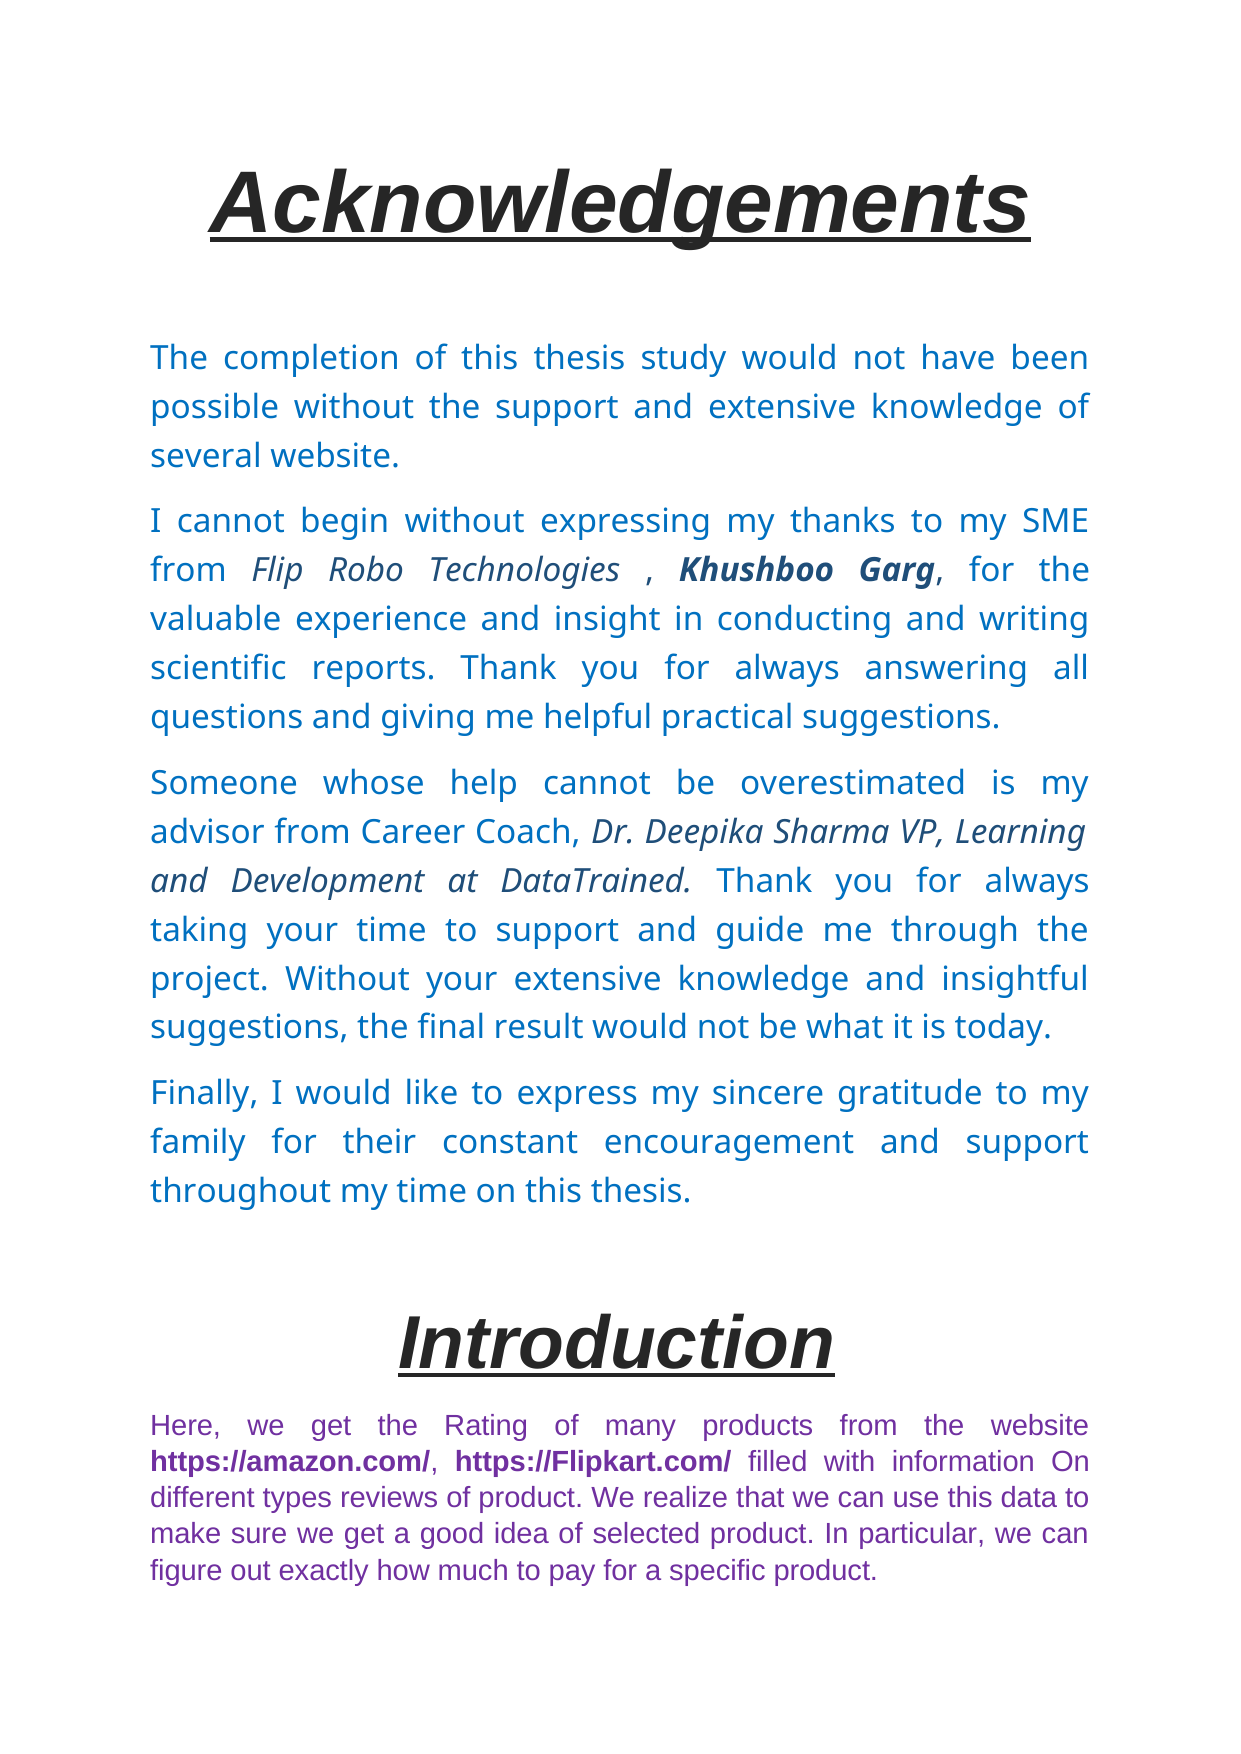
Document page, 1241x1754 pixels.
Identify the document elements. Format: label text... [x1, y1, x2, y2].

text I cannot begin without expressing my thanks to my SME from Flip Robo Technologies , Khushboo Garg, for the valuable experience and insight in conducting and writing scientific reports. Thank you for always answering all questions and giving me helpful practical suggestions. [150, 497, 1090, 738]
text Someone whose help cannot be overestimated is my advisor from Career Coach, Dr. Deepika Sharma VP, Learning and Development at DataTrained. Thank you for always taking your time to support and guide me through the project. Without your extensive knowledge and insightful suggestions, the final result would not be what it is today. [150, 758, 1090, 1049]
text Finally, I would like to express my sincere gratitude to my family for their constant encouragement and support throughout my time on this thesis. [150, 1069, 1090, 1212]
text The completion of this thesis study would not have been possible without the support and extensive knowledge of several website. [150, 333, 1090, 477]
text Introduction [150, 1298, 1090, 1384]
text Acknowledgements [150, 150, 1090, 251]
text Here, we get the Rating of many products from the website https://amazon.com/, https://Flipkart.com/ filled with information On different types reviews of product. We realize that we can use this data to make sure we get a good idea of selected product. In particular, we can figure out exactly how much to pay for a specific product. [150, 1550, 1090, 1586]
